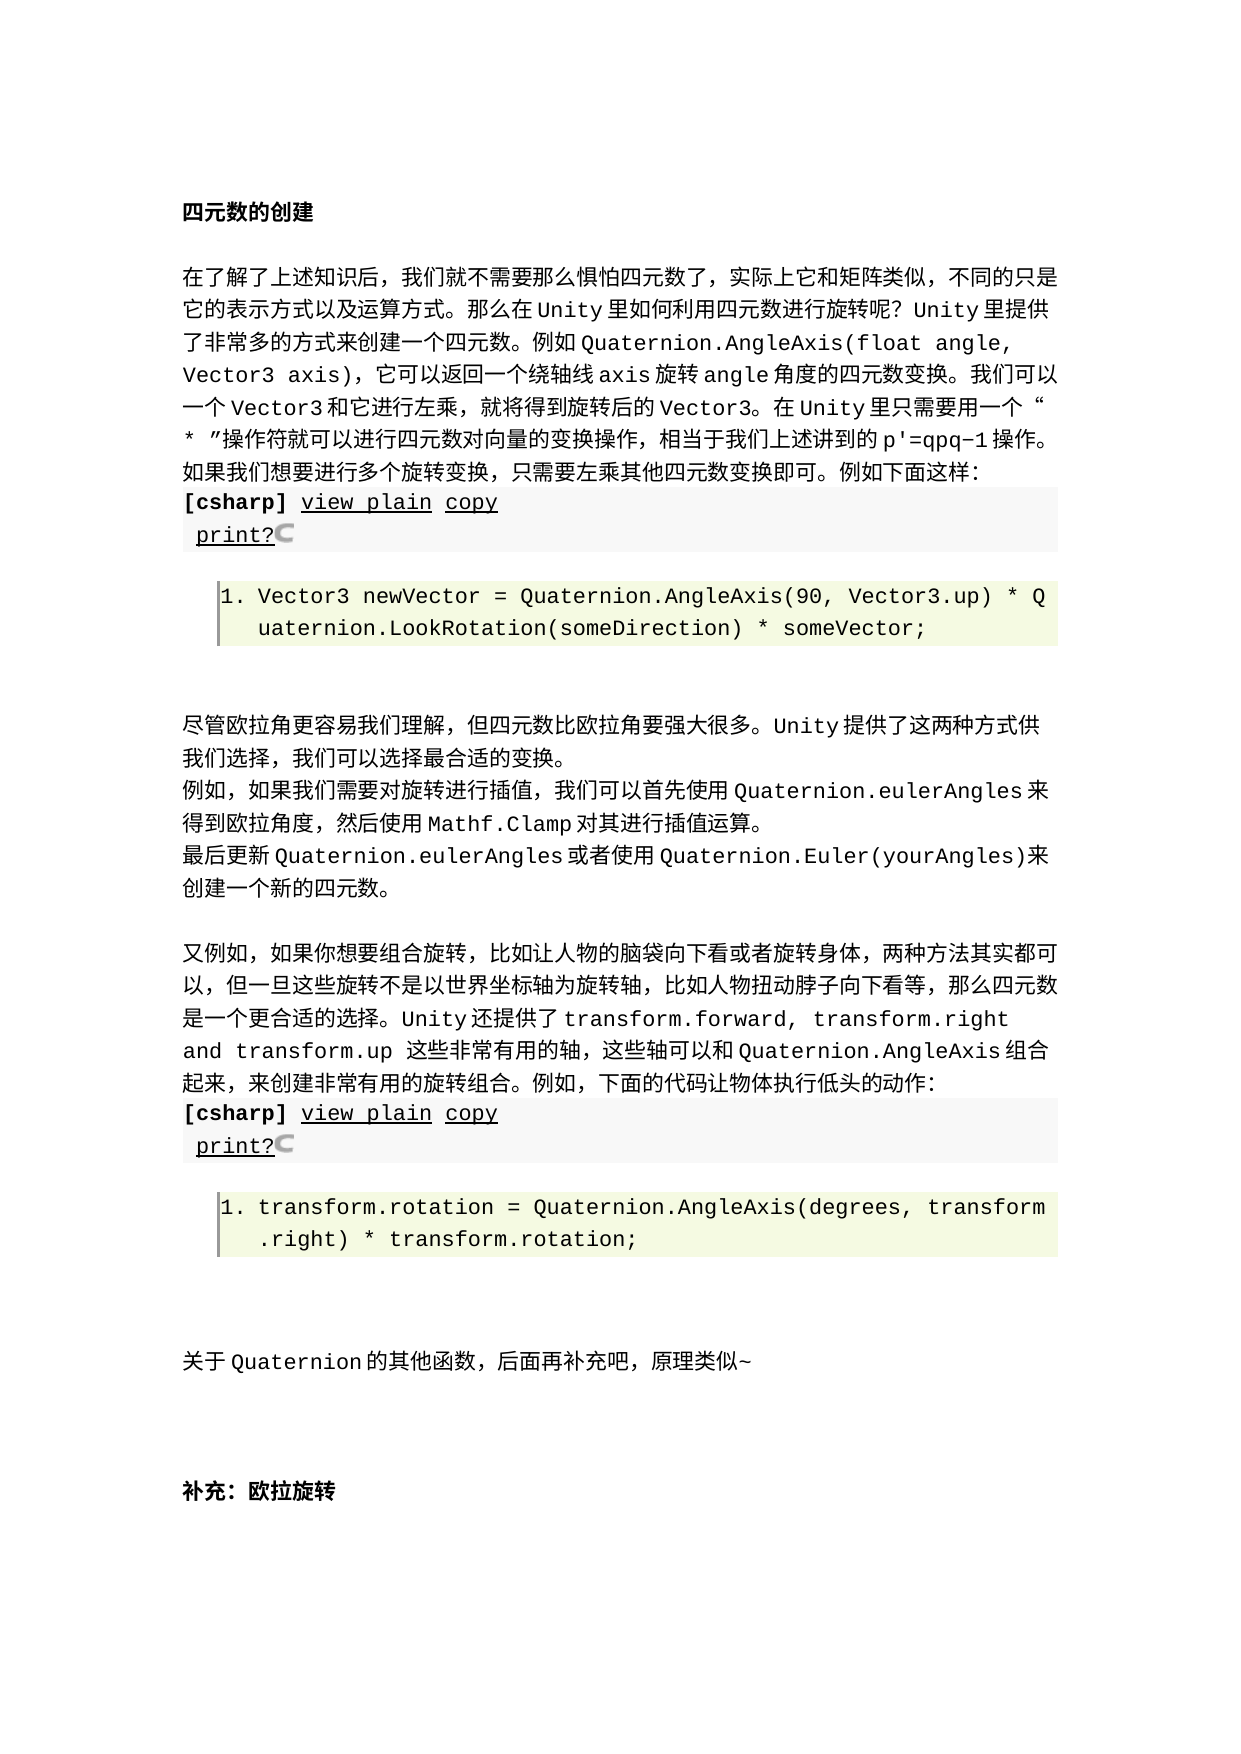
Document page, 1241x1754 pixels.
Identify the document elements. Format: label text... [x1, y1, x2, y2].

text 在了解了上述知识后，我们就不需要那么惧怕四元数了，实际上它和矩阵类似，不同的只是它的表示方式以及运算方式。那么在Unity里如何利用四元数进行旋转呢？Unity里提供了非常多的方式来创建一个四元数。例如Quaternion.AngleAxis(float angle, Vector3 axis)，它可以返回一个绕轴线axis旋转angle角度的四元数变换。我们可以一个Vector3和它进行左乘，就将得到旋转后的Vector3。在Unity里只需要用一个“ * ”操作符就可以进行四元数对向量的变换操作，相当于我们上述讲到的p′=qpq−1操作。如果我们想要进行多个旋转变换，只需要左乘其他四元数变换即可。例如下面这样： [183, 259, 1058, 487]
text 补充：欧拉旋转 [183, 1474, 1058, 1506]
text [csharp] view plain copy [183, 1098, 1058, 1130]
text 四元数的创建 [183, 194, 1058, 227]
text 关于Quaternion的其他函数，后面再补充吧，原理类似~ [183, 1344, 1058, 1376]
picture [274, 1133, 294, 1153]
text 尽管欧拉角更容易我们理解，但四元数比欧拉角要强大很多。Unity提供了这两种方式供我们选择，我们可以选择最合适的变换。 [183, 708, 1058, 773]
text 例如，如果我们需要对旋转进行插值，我们可以首先使用Quaternion.eulerAngles来得到欧拉角度，然后使用Mathf.Clamp对其进行插值运算。 [183, 773, 1058, 838]
text print? [183, 1130, 1058, 1163]
picture [274, 522, 294, 543]
text print? [183, 519, 1058, 552]
text [csharp] view plain copy [183, 487, 1058, 519]
text 又例如，如果你想要组合旋转，比如让人物的脑袋向下看或者旋转身体，两种方法其实都可以，但一旦这些旋转不是以世界坐标轴为旋转轴，比如人物扭动脖子向下看等，那么四元数是一个更合适的选择。Unity还提供了transform.forward, transform.right and transform.up 这些非常有用的轴，这些轴可以和Quaternion.AngleAxis组合起来，来创建非常有用的旋转组合。例如，下面的代码让物体执行低头的动作： [183, 935, 1058, 1098]
text 最后更新Quaternion.eulerAngles或者使用Quaternion.Euler(yourAngles)来创建一个新的四元数。 [183, 838, 1058, 903]
list Vector3 newVector = Quaternion.AngleAxis(90, Vector3.up) * Quaternion.LookRotation(someDirection) * someVector; [220, 581, 1058, 646]
list transform.rotation = Quaternion.AngleAxis(degrees, transform.right) * transform.rotation; [220, 1192, 1058, 1257]
